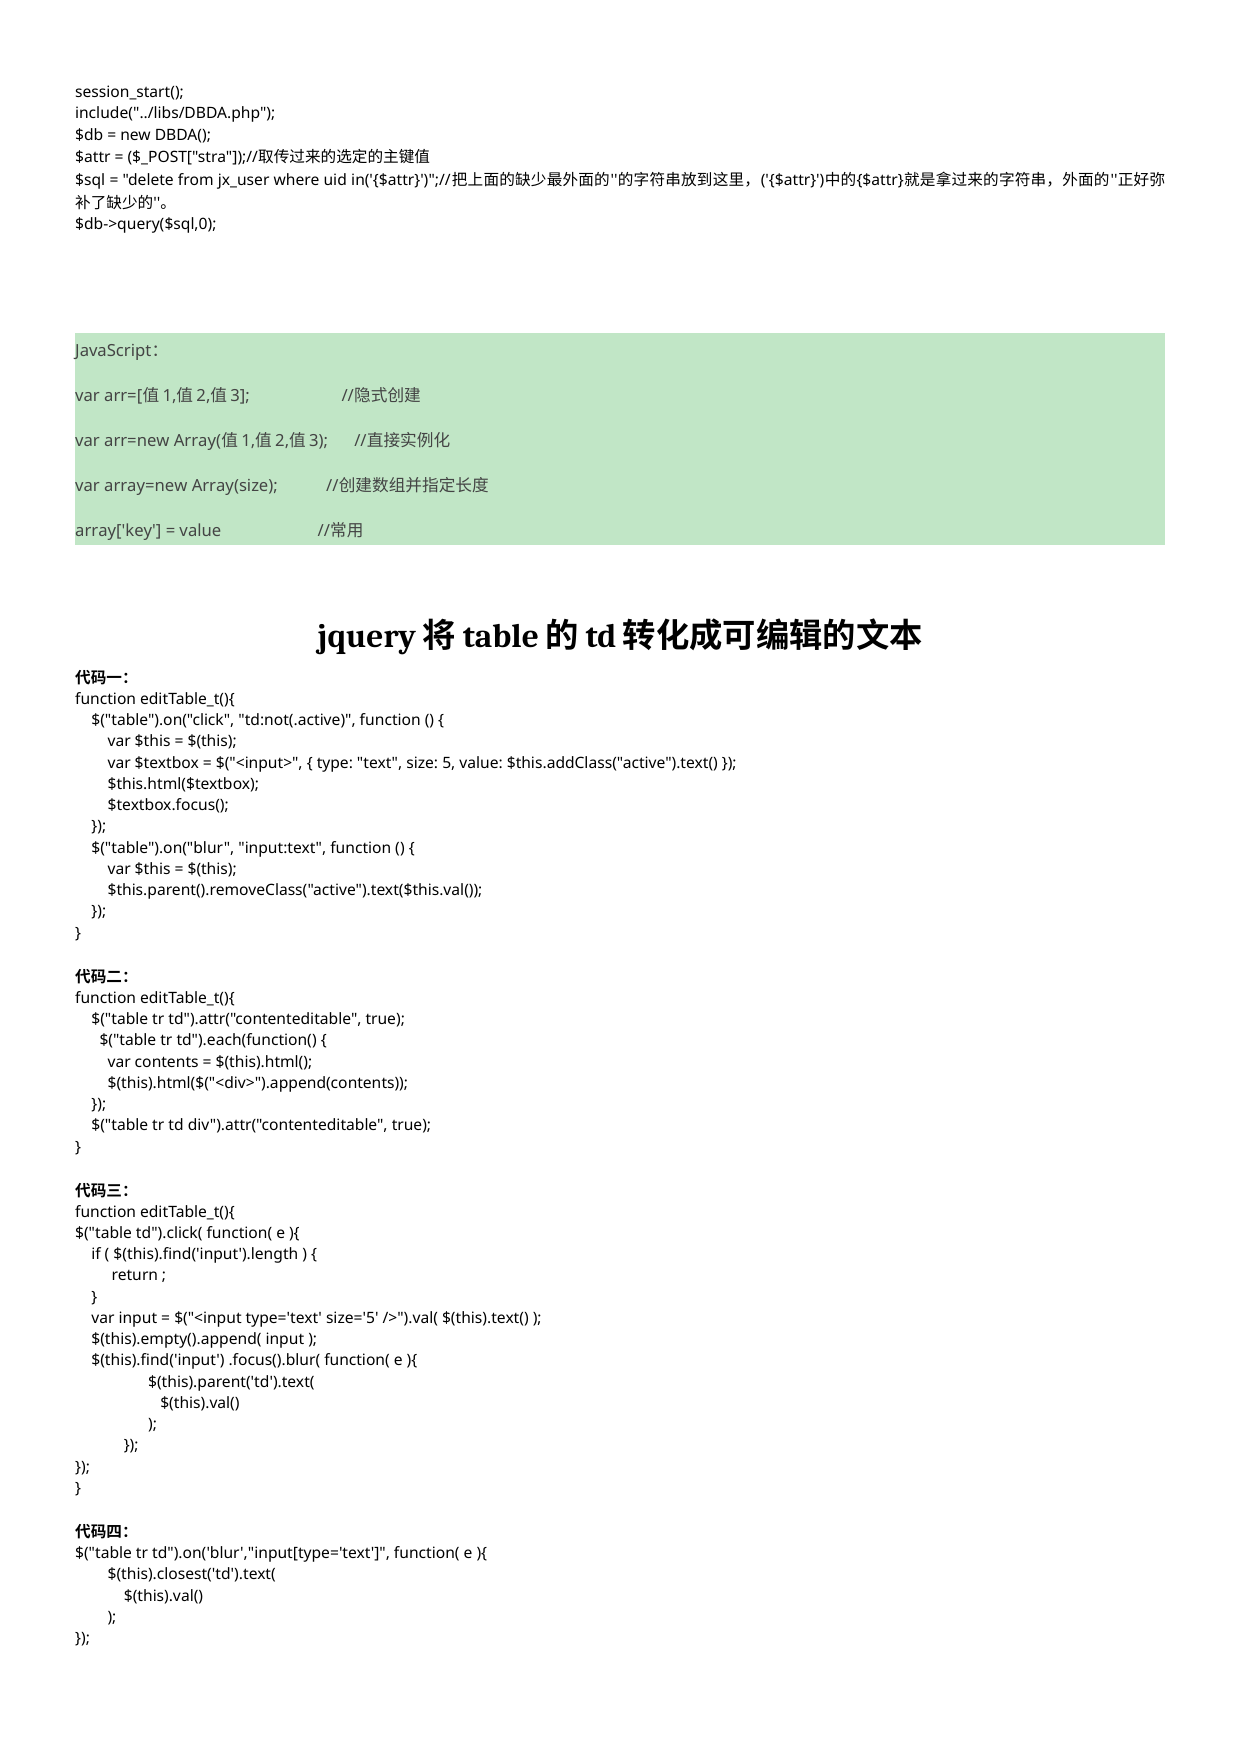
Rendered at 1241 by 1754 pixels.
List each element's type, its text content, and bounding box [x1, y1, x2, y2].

text $db->query($sql,0); [75, 213, 1165, 234]
text $("table tr td").attr("contenteditable", true); [75, 1008, 1165, 1029]
text } [75, 1135, 1165, 1157]
text $("table tr td").each(function() { [75, 1029, 1165, 1050]
text $("table tr td").on('blur',"input[type='text']", function( e ){ [75, 1542, 1165, 1563]
text jquery将table的td转化成可编辑的文本 [75, 600, 1165, 665]
text $(this).val() [75, 1392, 1165, 1413]
text var $textbox = $("<input>", { type: "text", size: 5, value: $this.addClass("active").text() }); [75, 751, 1165, 773]
text var $this = $(this); [75, 730, 1165, 751]
text } [75, 921, 1165, 943]
text 代码四： [75, 1519, 1165, 1542]
text var input = $("<input type='text' size='5' />").val( $(this).text() ); [75, 1307, 1165, 1328]
text var contents = $(this).html(); [75, 1050, 1165, 1072]
text $textbox.focus(); [75, 794, 1165, 815]
text $("table tr td div").attr("contenteditable", true); [75, 1114, 1165, 1135]
text ); [75, 1413, 1165, 1434]
text }); [75, 1627, 1165, 1648]
text include("../libs/DBDA.php"); [75, 102, 1165, 123]
text JavaScript： [75, 333, 1165, 365]
text $(this).closest('td').text( [75, 1563, 1165, 1584]
text $sql = "delete from jx_user where uid in('{$attr}')";//把上面的缺少最外面的''的字符串放到这里，('{$attr}')中的{$attr}就是拿过来的字符串，外面的''正好弥补了缺少的''。 [75, 167, 1165, 213]
text }); [75, 815, 1165, 836]
text $(this).empty().append( input ); [75, 1328, 1165, 1349]
text session_start(); [75, 81, 1165, 102]
text } [75, 1285, 1165, 1307]
text if ( $(this).find('input').length ) { [75, 1243, 1165, 1264]
text 代码三： [75, 1178, 1165, 1200]
text $(this).parent('td').text( [75, 1370, 1165, 1392]
text array['key'] = value //常用 [75, 513, 1165, 545]
text $("table").on("click", "td:not(.active)", function () { [75, 709, 1165, 730]
text $this.html($textbox); [75, 773, 1165, 794]
text $(this).val() [75, 1584, 1165, 1606]
text function editTable_t(){ [75, 987, 1165, 1008]
text $(this).find('input') .focus().blur( function( e ){ [75, 1349, 1165, 1370]
text $this.parent().removeClass("active").text($this.val()); [75, 879, 1165, 900]
text function editTable_t(){ [75, 1200, 1165, 1222]
text } [75, 1477, 1165, 1498]
text }); [75, 1093, 1165, 1114]
text var arr=new Array(值1,值2,值3); //直接实例化 [75, 423, 1165, 455]
text var arr=[值1,值2,值3]; //隐式创建 [75, 378, 1165, 410]
text $(this).html($("<div>").append(contents)); [75, 1072, 1165, 1093]
text }); [75, 1455, 1165, 1477]
text 代码二： [75, 964, 1165, 987]
text $attr = ($_POST["stra"]);//取传过来的选定的主键值 [75, 144, 1165, 167]
text return ; [75, 1264, 1165, 1285]
text var array=new Array(size); //创建数组并指定长度 [75, 468, 1165, 500]
text ); [75, 1606, 1165, 1627]
text $("table").on("blur", "input:text", function () { [75, 836, 1165, 858]
text }); [75, 900, 1165, 921]
text }); [75, 1434, 1165, 1455]
text 代码一： [75, 665, 1165, 688]
text $db = new DBDA(); [75, 123, 1165, 144]
text var $this = $(this); [75, 858, 1165, 879]
text $("table td").click( function( e ){ [75, 1222, 1165, 1243]
text function editTable_t(){ [75, 688, 1165, 709]
